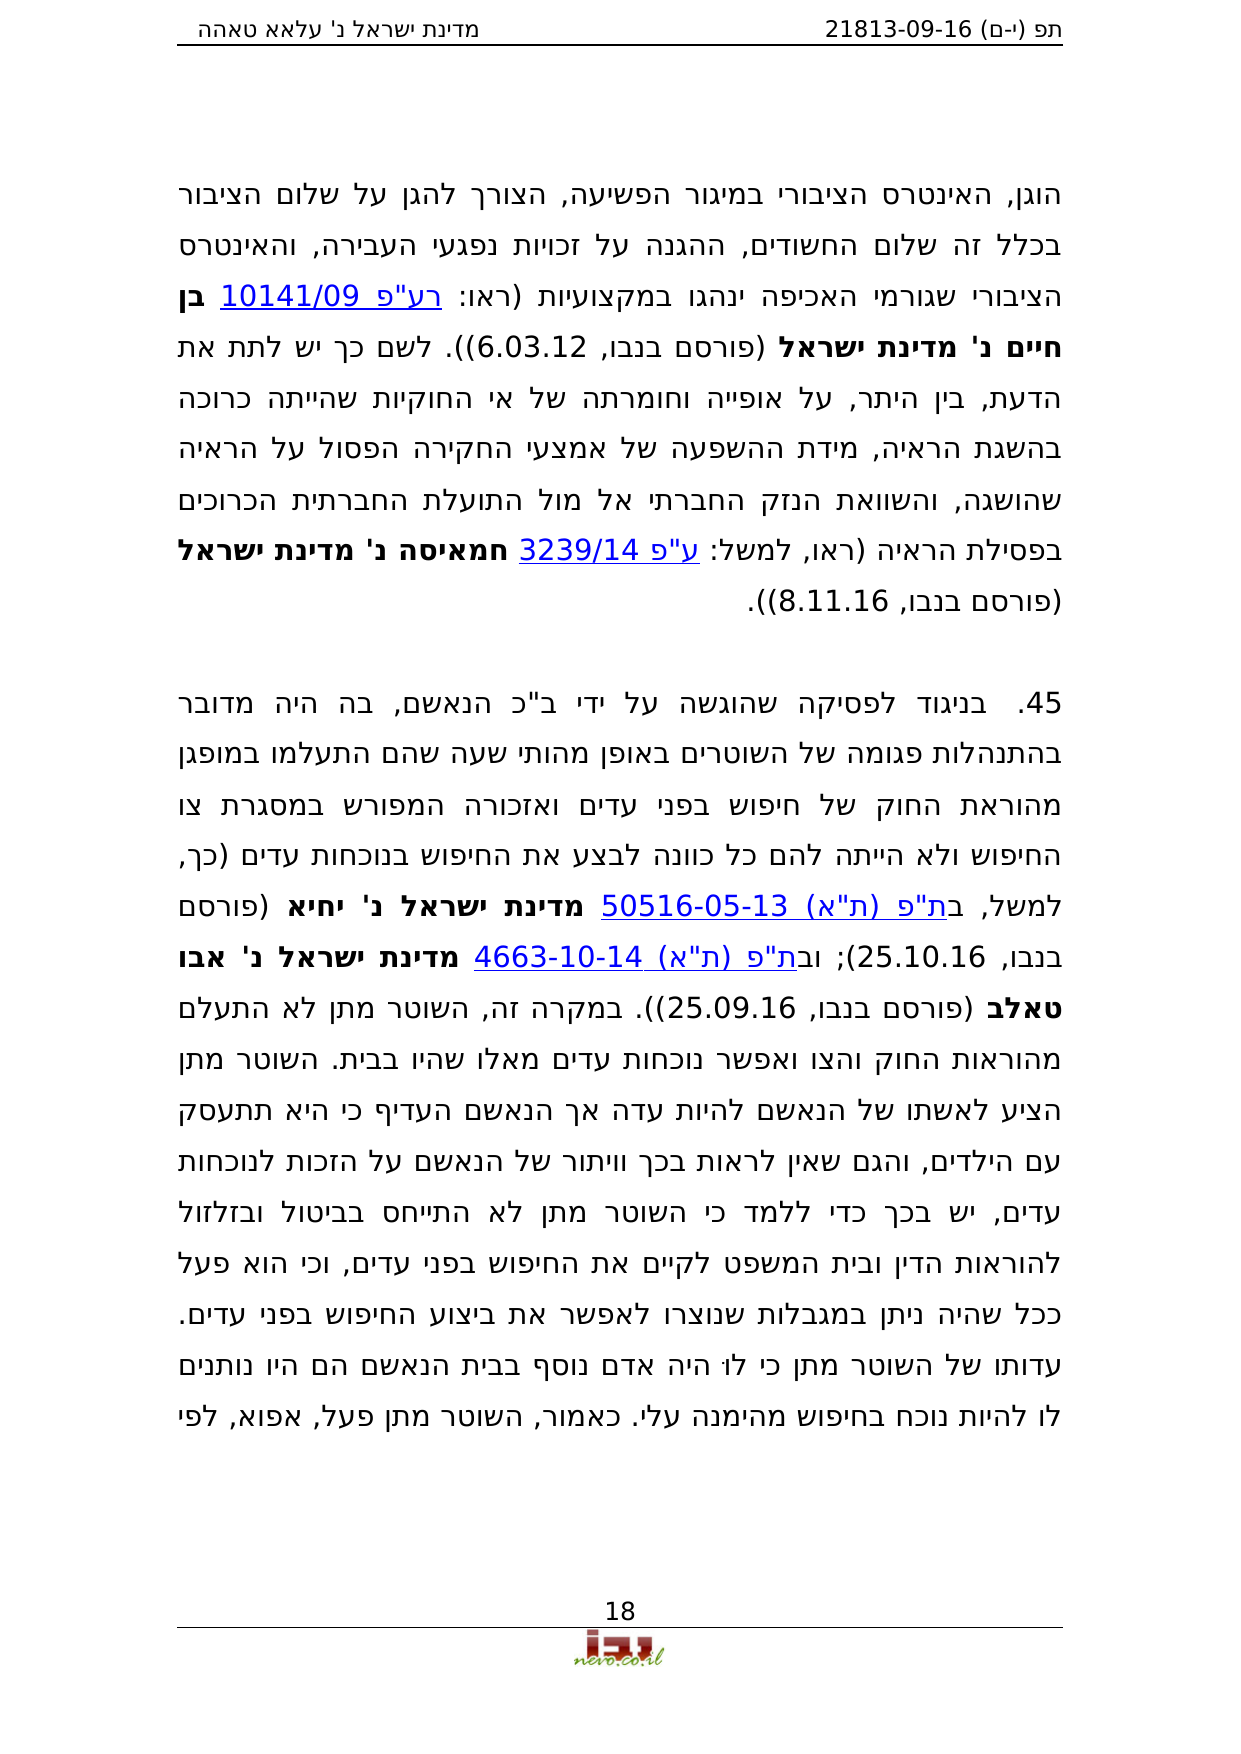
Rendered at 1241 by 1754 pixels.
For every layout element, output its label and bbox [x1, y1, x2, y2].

picture [574, 1629, 666, 1667]
text [177, 177, 1063, 619]
text [177, 686, 1063, 1433]
